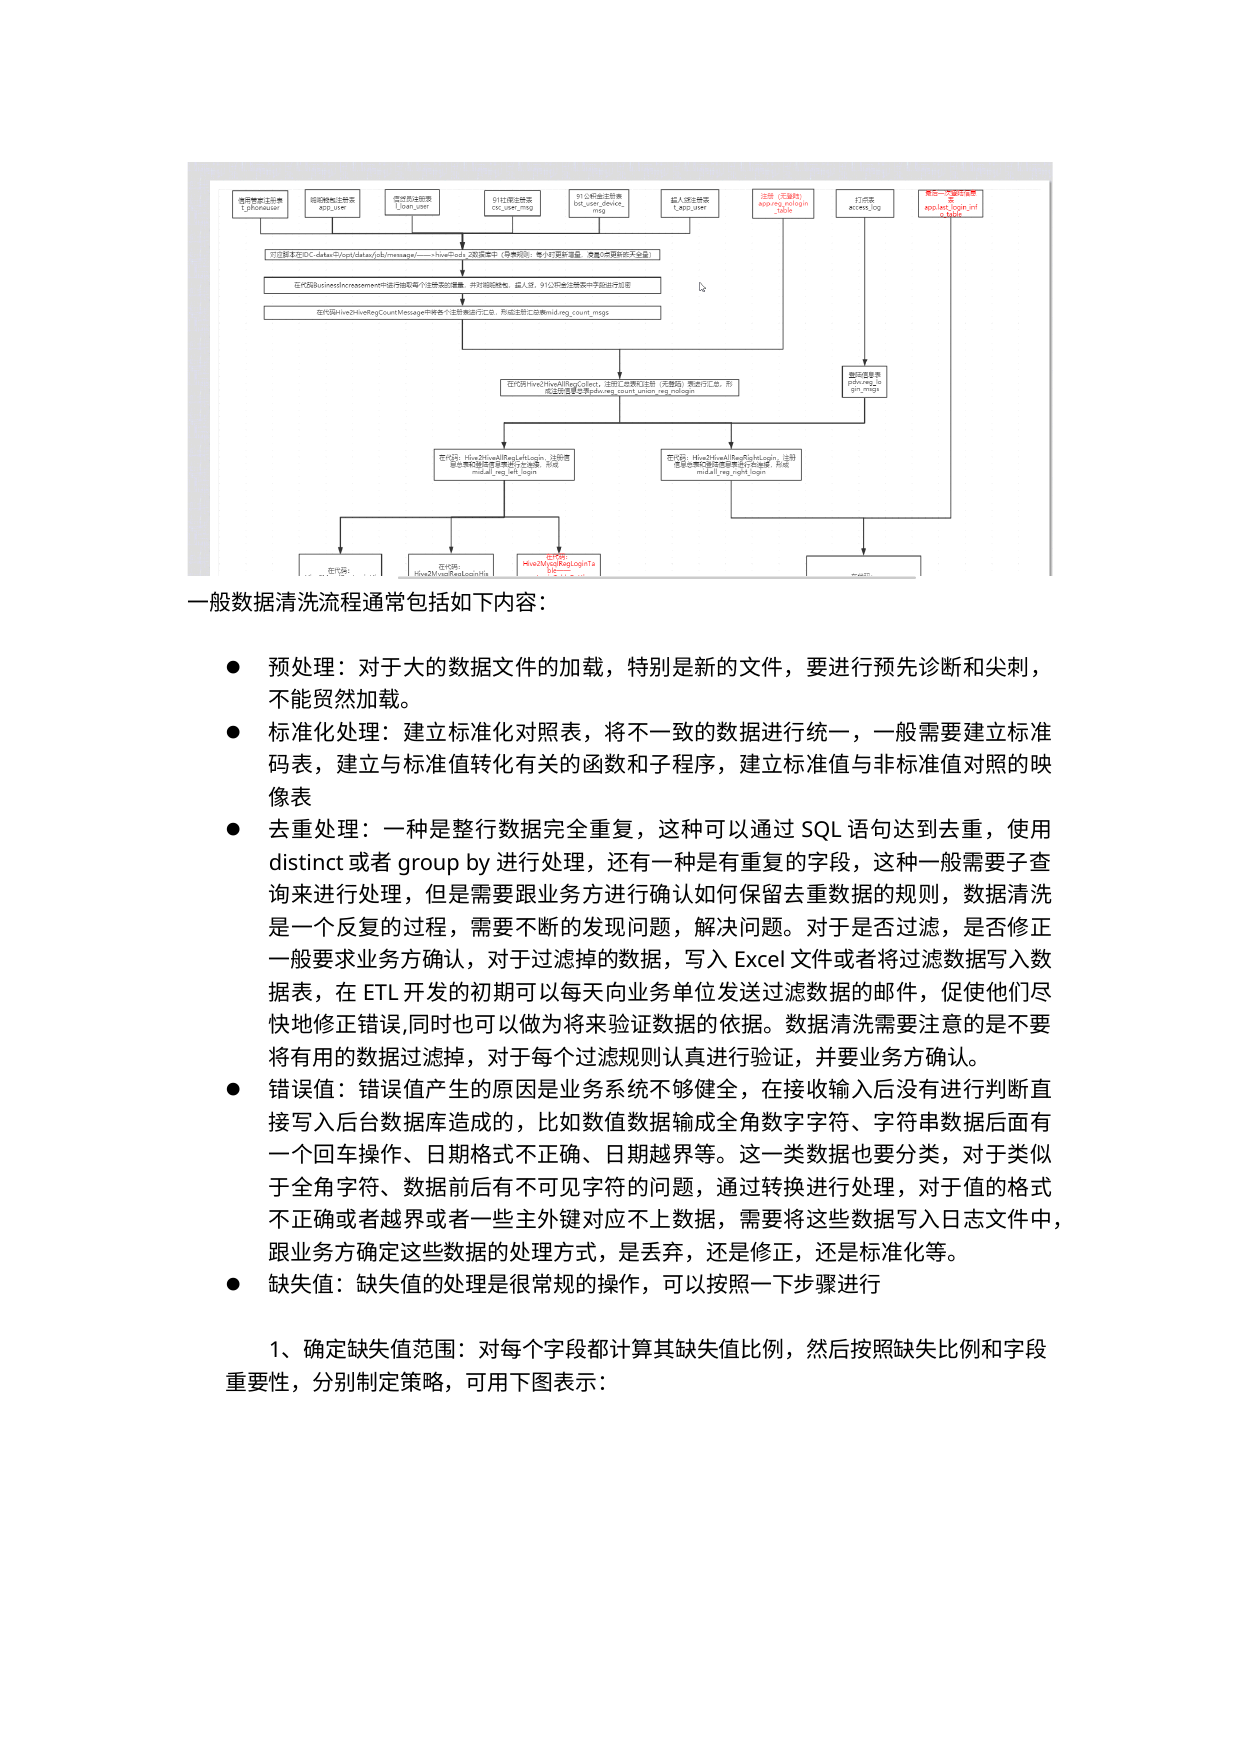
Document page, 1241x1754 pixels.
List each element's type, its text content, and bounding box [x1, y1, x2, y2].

list 预处理：对于大的数据文件的加载，特别是新的文件，要进行预先诊断和尖刺，不能贸然加载。 [225, 649, 1053, 714]
list 标准化处理：建立标准化对照表，将不一致的数据进行统一，一般需要建立标准码表，建立与标准值转化有关的函数和子程序，建立标准值与非标准值对照的映像表 [225, 714, 1053, 812]
text 1、确定缺失值范围：对每个字段都计算其缺失值比例，然后按照缺失比例和字段重要性，分别制定策略，可用下图表示： [225, 1332, 1053, 1397]
picture [187, 162, 1053, 579]
list 错误值：错误值产生的原因是业务系统不够健全，在接收输入后没有进行判断直接写入后台数据库造成的，比如数值数据输成全角数字字符、字符串数据后面有一个回车操作、日期格式不正确、日期越界等。这一类数据也要分类，对于类似于全角字符、数据前后有不可见字符的问题，通过转换进行处理，对于值的格式不正确或者越界或者一些主外键对应不上数据，需要将这些数据写入日志文件中，跟业务方确定这些数据的处理方式，是丢弃，还是修正，还是标准化等。 [225, 1072, 1053, 1267]
text 一般数据清洗流程通常包括如下内容： [187, 584, 1053, 617]
list 去重处理：一种是整行数据完全重复，这种可以通过SQL语句达到去重，使用distinct或者group by 进行处理，还有一种是有重复的字段，这种一般需要子查询来进行处理，但是需要跟业务方进行确认如何保留去重数据的规则，数据清洗是一个反复的过程，需要不断的发现问题，解决问题。对于是否过滤，是否修正一般要求业务方确认，对于过滤掉的数据，写入Excel文件或者将过滤数据写入数据表，在ETL开发的初期可以每天向业务单位发送过滤数据的邮件，促使他们尽快地修正错误,同时也可以做为将来验证数据的依据。数据清洗需要注意的是不要将有用的数据过滤掉，对于每个过滤规则认真进行验证，并要业务方确认。 [225, 812, 1053, 1072]
list 缺失值：缺失值的处理是很常规的操作，可以按照一下步骤进行 [225, 1267, 1053, 1299]
